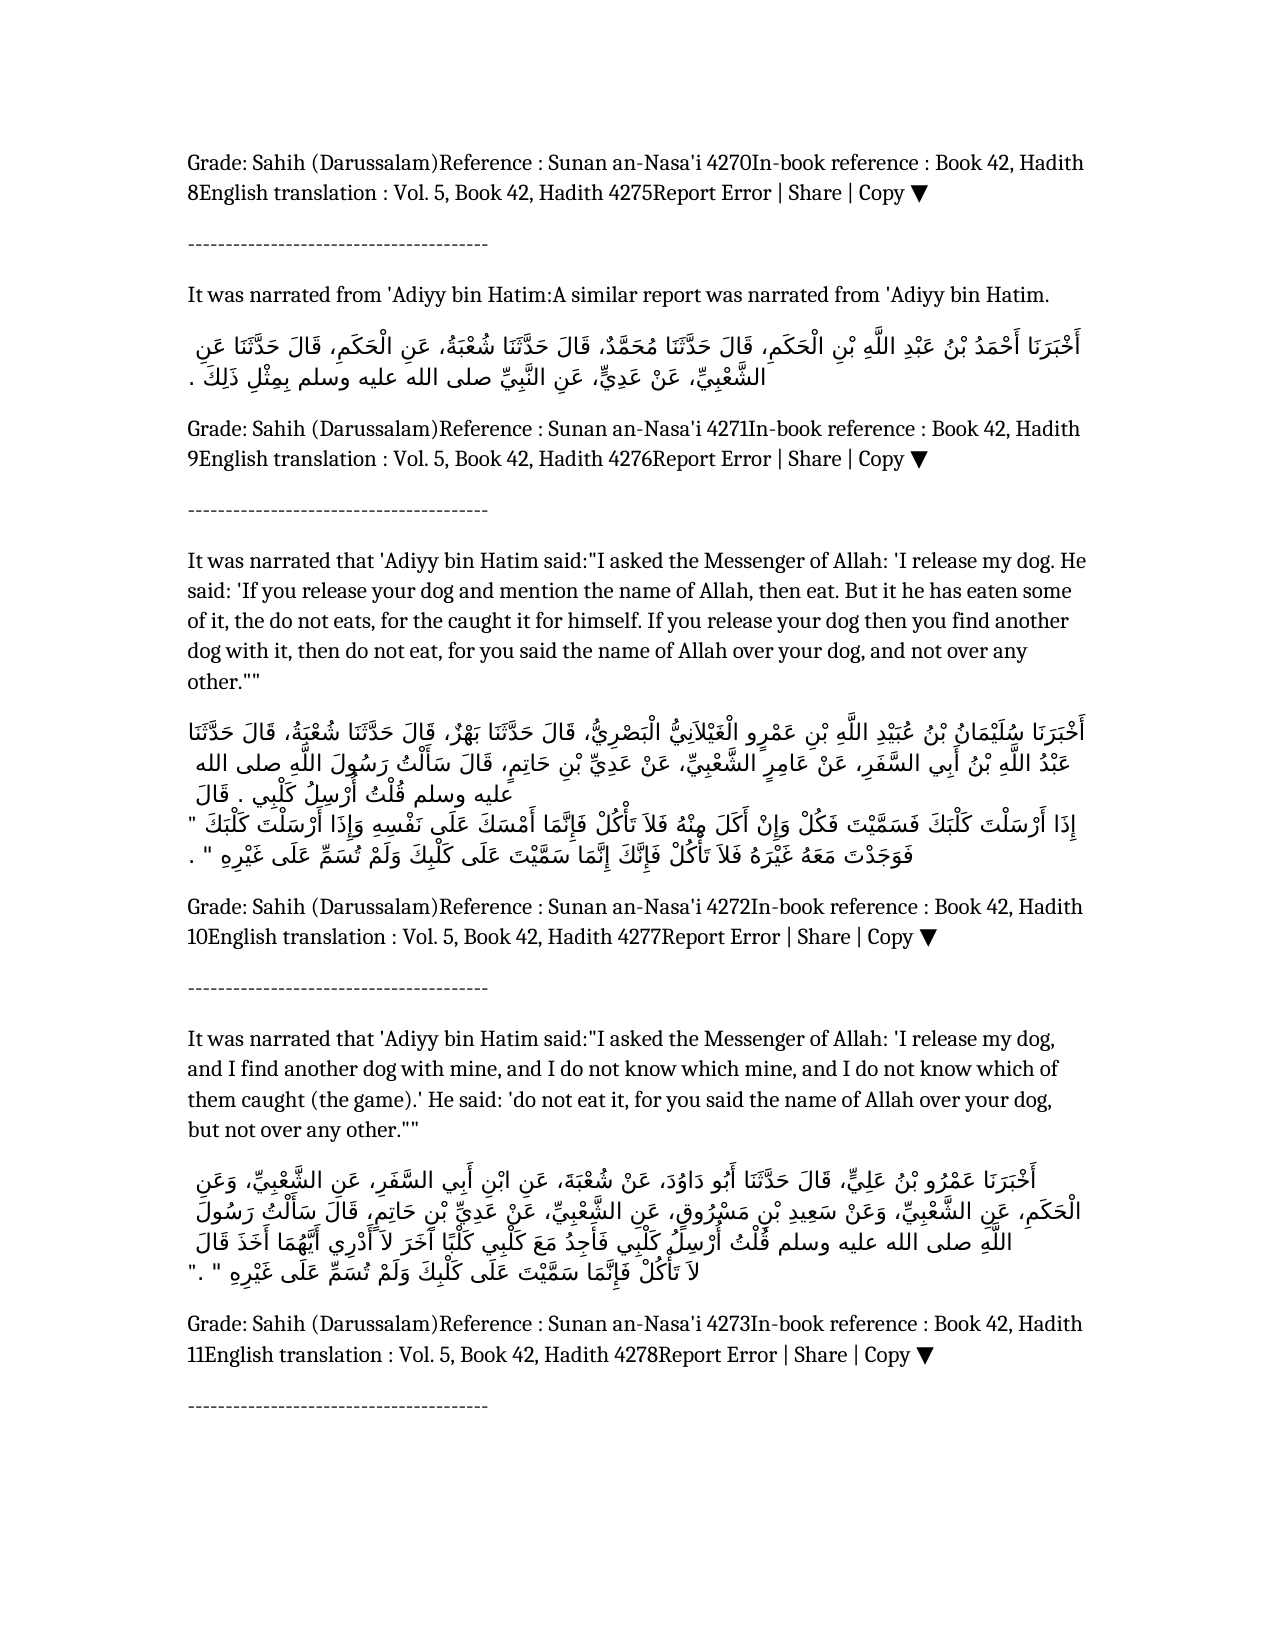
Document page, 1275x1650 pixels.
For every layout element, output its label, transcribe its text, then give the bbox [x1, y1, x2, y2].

text ---------------------------------------- [187, 975, 1087, 1001]
text أَخْبَرَنَا أَحْمَدُ بْنُ عَبْدِ اللَّهِ بْنِ الْحَكَمِ، قَالَ حَدَّثَنَا مُحَمَّدٌ، قَالَ حَدَّثَنَا شُعْبَةُ، عَنِ الْحَكَمِ، قَالَ حَدَّثَنَا عَنِ الشَّعْبِيِّ، عَنْ عَدِيٍّ، عَنِ النَّبِيِّ صلى الله عليه وسلم بِمِثْلِ ذَلِكَ ‏.‏ [187, 333, 1087, 391]
text أَخْبَرَنَا سُلَيْمَانُ بْنُ عُبَيْدِ اللَّهِ بْنِ عَمْرٍو الْغَيْلاَنِيُّ الْبَصْرِيُّ، قَالَ حَدَّثَنَا بَهْزٌ، قَالَ حَدَّثَنَا شُعْبَةُ، قَالَ حَدَّثَنَا عَبْدُ اللَّهِ بْنُ أَبِي السَّفَرِ، عَنْ عَامِرٍ الشَّعْبِيِّ، عَنْ عَدِيِّ بْنِ حَاتِمٍ، قَالَ سَأَلْتُ رَسُولَ اللَّهِ صلى الله عليه وسلم قُلْتُ أُرْسِلُ كَلْبِي ‏.‏ قَالَ ‏ "‏ إِذَا أَرْسَلْتَ كَلْبَكَ فَسَمَّيْتَ فَكُلْ وَإِنْ أَكَلَ مِنْهُ فَلاَ تَأْكُلْ فَإِنَّمَا أَمْسَكَ عَلَى نَفْسِهِ وَإِذَا أَرْسَلْتَ كَلْبَكَ فَوَجَدْتَ مَعَهُ غَيْرَهُ فَلاَ تَأْكُلْ فَإِنَّكَ إِنَّمَا سَمَّيْتَ عَلَى كَلْبِكَ وَلَمْ تُسَمِّ عَلَى غَيْرِهِ ‏"‏ ‏.‏ [187, 719, 1087, 869]
text Grade: Sahih (Darussalam)Reference : Sunan an-Nasa'i 4273In-book reference : Book 42, Hadith 11English translation : Vol. 5, Book 42, Hadith 4278Report Error | Share | Copy ▼ [187, 1311, 1087, 1368]
text It was narrated from 'Adiyy bin Hatim:A similar report was narrated from 'Adiyy bin Hatim. [187, 282, 1087, 309]
text Grade: Sahih (Darussalam)Reference : Sunan an-Nasa'i 4271In-book reference : Book 42, Hadith 9English translation : Vol. 5, Book 42, Hadith 4276Report Error | Share | Copy ▼ [187, 415, 1087, 472]
text Grade: Sahih (Darussalam)Reference : Sunan an-Nasa'i 4270In-book reference : Book 42, Hadith 8English translation : Vol. 5, Book 42, Hadith 4275Report Error | Share | Copy ▼ [187, 150, 1087, 207]
text ---------------------------------------- [187, 497, 1087, 523]
text ---------------------------------------- [187, 1392, 1087, 1419]
text ---------------------------------------- [187, 231, 1087, 258]
text It was narrated that 'Adiyy bin Hatim said:"I asked the Messenger of Allah: 'I release my dog. He said: 'If you release your dog and mention the name of Allah, then eat. But it he has eaten some of it, the do not eats, for the caught it for himself. If you release your dog then you find another dog with it, then do not eat, for you said the name of Allah over your dog, and not over any other."" [187, 548, 1087, 695]
text أَخْبَرَنَا عَمْرُو بْنُ عَلِيٍّ، قَالَ حَدَّثَنَا أَبُو دَاوُدَ، عَنْ شُعْبَةَ، عَنِ ابْنِ أَبِي السَّفَرِ، عَنِ الشَّعْبِيِّ، وَعَنِ الْحَكَمِ، عَنِ الشَّعْبِيِّ، وَعَنْ سَعِيدِ بْنِ مَسْرُوقٍ، عَنِ الشَّعْبِيِّ، عَنْ عَدِيِّ بْنِ حَاتِمٍ، قَالَ سَأَلْتُ رَسُولَ اللَّهِ صلى الله عليه وسلم قُلْتُ أُرْسِلُ كَلْبِي فَأَجِدُ مَعَ كَلْبِي كَلْبًا آخَرَ لاَ أَدْرِي أَيَّهُمَا أَخَذَ قَالَ ‏ "‏ لاَ تَأْكُلْ فَإِنَّمَا سَمَّيْتَ عَلَى كَلْبِكَ وَلَمْ تُسَمِّ عَلَى غَيْرِهِ ‏"‏ ‏.‏ [187, 1168, 1087, 1286]
text Grade: Sahih (Darussalam)Reference : Sunan an-Nasa'i 4272In-book reference : Book 42, Hadith 10English translation : Vol. 5, Book 42, Hadith 4277Report Error | Share | Copy ▼ [187, 894, 1087, 950]
text It was narrated that 'Adiyy bin Hatim said:"I asked the Messenger of Allah: 'I release my dog, and I find another dog with mine, and I do not know which mine, and I do not know which of them caught (the game).' He said: 'do not eat it, for you said the name of Allah over your dog, but not over any other."" [187, 1026, 1087, 1143]
